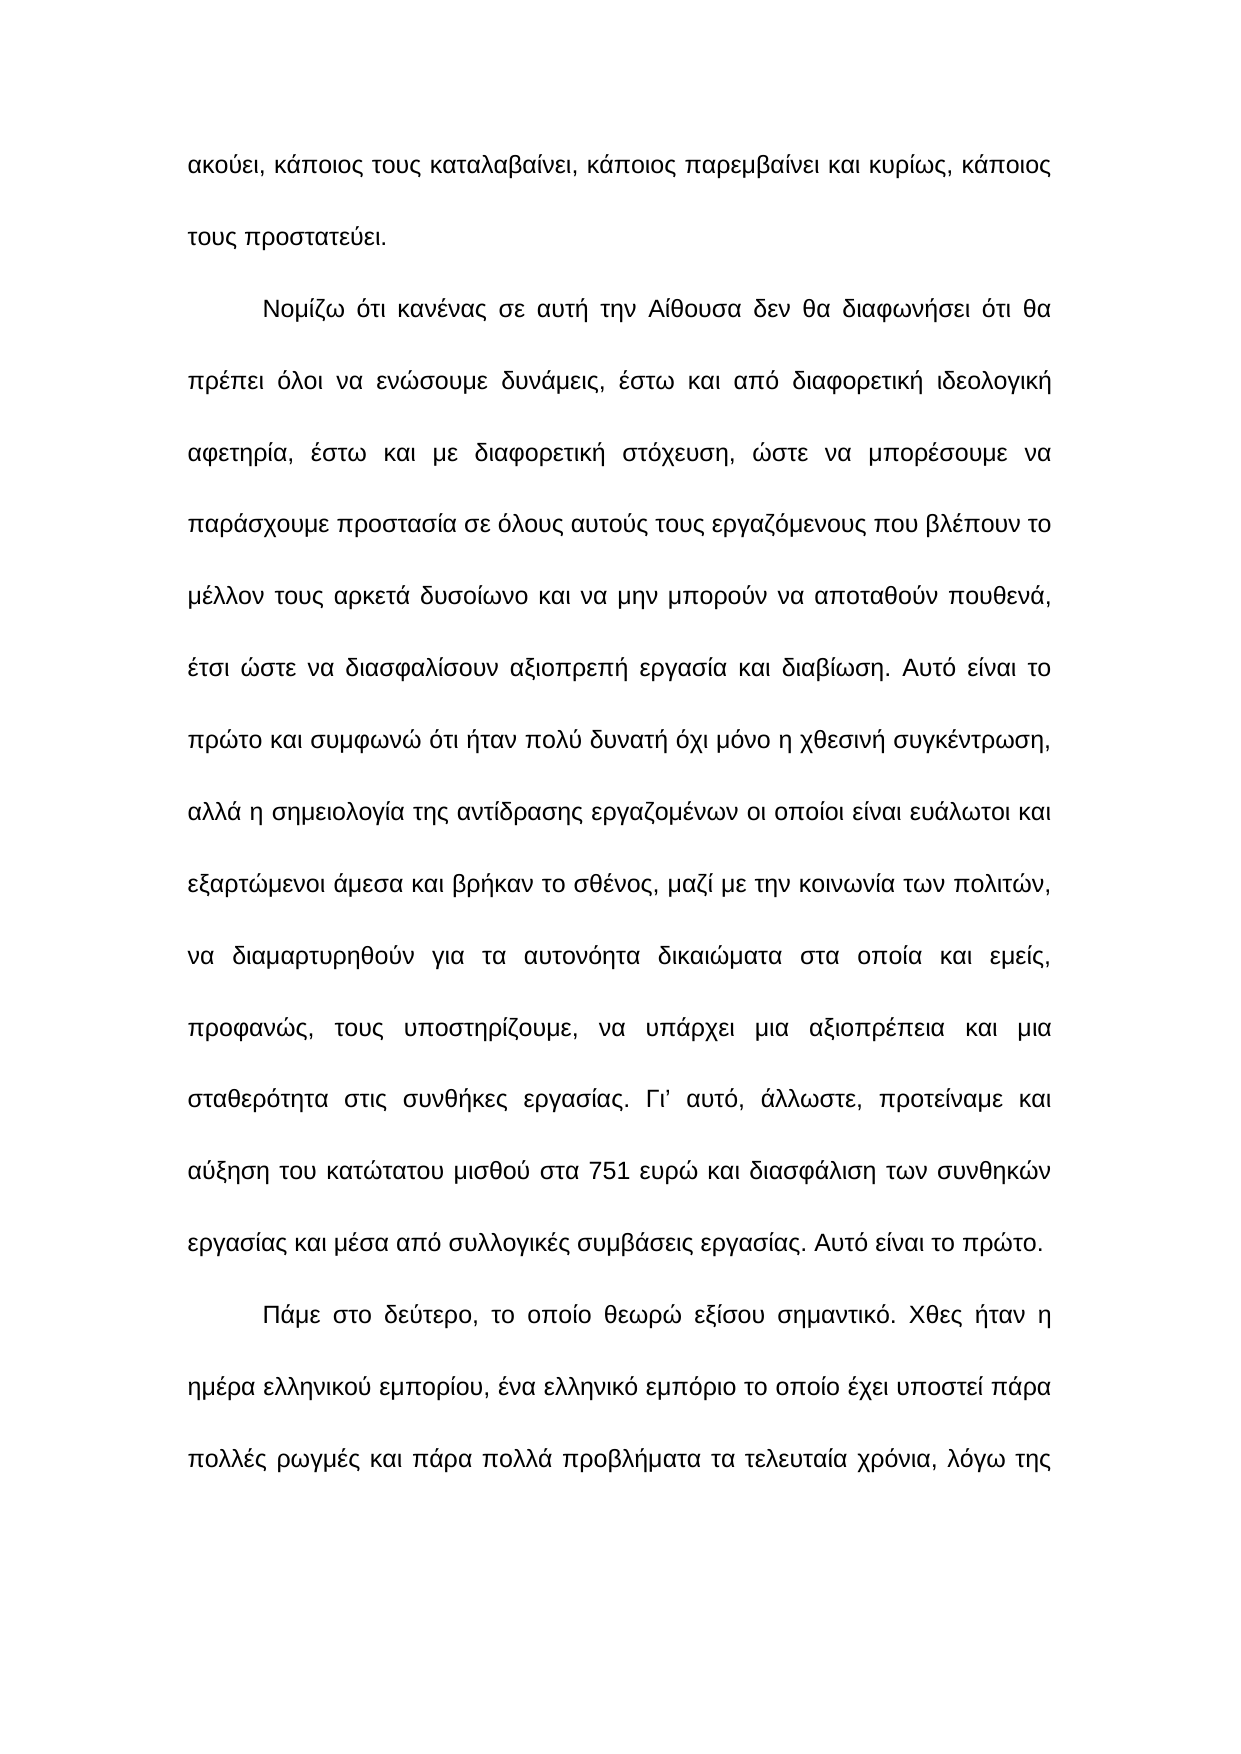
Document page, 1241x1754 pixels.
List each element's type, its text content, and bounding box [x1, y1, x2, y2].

text Νομίζω ότι κανένας σε αυτή την Αίθουσα δεν θα διαφωνήσει ότι θα πρέπει όλοι να ενώσουμε δυνάμεις, έστω και από διαφορετική ιδεολογική αφετηρία, έστω και με διαφορετική στόχευση, ώστε να μπορέσουμε να παράσχουμε προστασία σε όλους αυτούς τους εργαζόμενους που βλέπουν το μέλλον τους αρκετά δυσοίωνο και να μην μπορούν να αποταθούν πουθενά, έτσι ώστε να διασφαλίσουν αξιοπρεπή εργασία και διαβίωση. Αυτό είναι το πρώτο και συμφωνώ ότι ήταν πολύ δυνατή όχι μόνο η χθεσινή συγκέντρωση, αλλά η σημειολογία της αντίδρασης εργαζομένων οι οποίοι είναι ευάλωτοι και εξαρτώμενοι άμεσα και βρήκαν το σθένος, μαζί με την κοινωνία των πολιτών, να διαμαρτυρηθούν για τα αυτονόητα δικαιώματα στα οποία και εμείς, προφανώς, τους υποστηρίζουμε, να υπάρχει μια αξιοπρέπεια και μια σταθερότητα στις συνθήκες εργασίας. Γι’ αυτό, άλλωστε, προτείναμε και αύξηση του κατώτατου μισθού στα 751 ευρώ και διασφάλιση των συνθηκών εργασίας και μέσα από συλλογικές συμβάσεις εργασίας. Αυτό είναι το πρώτο. [187, 294, 1053, 1257]
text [187, 150, 1053, 251]
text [187, 1300, 1053, 1472]
